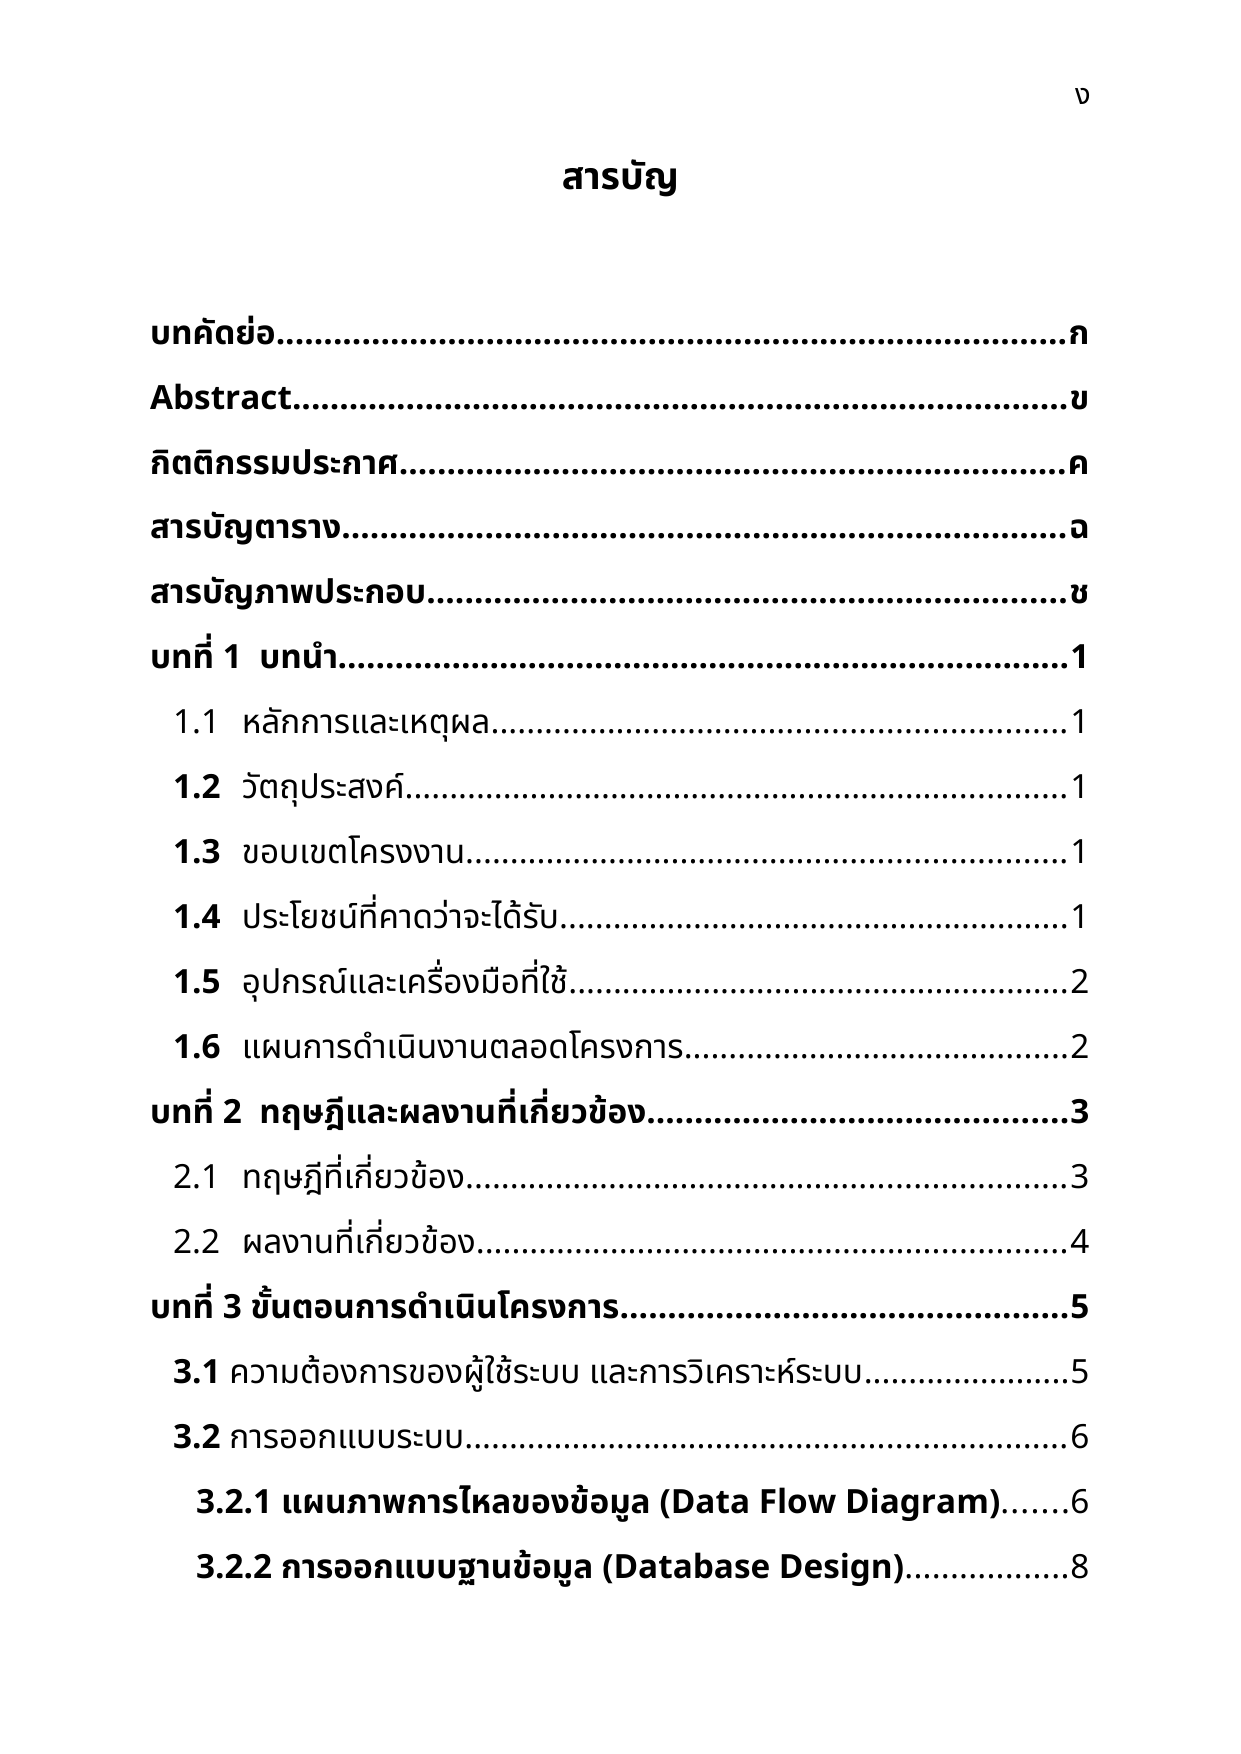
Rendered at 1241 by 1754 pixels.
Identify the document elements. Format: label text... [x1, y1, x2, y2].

text 3.2.1 แผนภาพการไหลของข้อมูล (Data Flow Diagram) 6 [196, 1478, 1090, 1529]
text 3.1 ความต้องการของผู้ใช้ระบบ และการวิเคราะห์ระบบ 5 [173, 1348, 1090, 1399]
text บทที่ 1 บทนำ 1 [150, 633, 1090, 684]
text บทคัดย่อ ก [150, 309, 1090, 359]
text 1.2 วัตถุประสงค์ 1 [173, 763, 1090, 814]
text สารบัญ [150, 150, 1090, 207]
text 2.2 ผลงานที่เกี่ยวข้อง 4 [173, 1218, 1090, 1269]
text 1.3 ขอบเขตโครงงาน 1 [173, 828, 1090, 879]
text สารบัญภาพประกอบ ช [150, 568, 1090, 619]
text สารบัญตาราง ฉ [150, 503, 1090, 554]
text 3.2.2 การออกแบบฐานข้อมูล (Database Design) 8 [196, 1543, 1090, 1594]
text 1.6 แผนการดำเนินงานตลอดโครงการ 2 [173, 1023, 1090, 1074]
text 2.1 ทฤษฎีที่เกี่ยวข้อง 3 [173, 1153, 1090, 1204]
text บทที่ 3 ขั้นตอนการดำเนินโครงการ 5 [150, 1283, 1090, 1334]
text 3.2 การออกแบบระบบ 6 [173, 1413, 1090, 1464]
text บทที่ 2 ทฤษฎีและผลงานที่เกี่ยวข้อง 3 [150, 1088, 1090, 1139]
text Abstract ข [150, 374, 1090, 424]
text 1.5 อุปกรณ์และเครื่องมือที่ใช้ 2 [173, 958, 1090, 1009]
text 1.4 ประโยชน์ที่คาดว่าจะได้รับ 1 [173, 893, 1090, 944]
text กิตติกรรมประกาศ ค [150, 439, 1090, 489]
text 1.1 หลักการและเหตุผล 1 [173, 698, 1090, 749]
